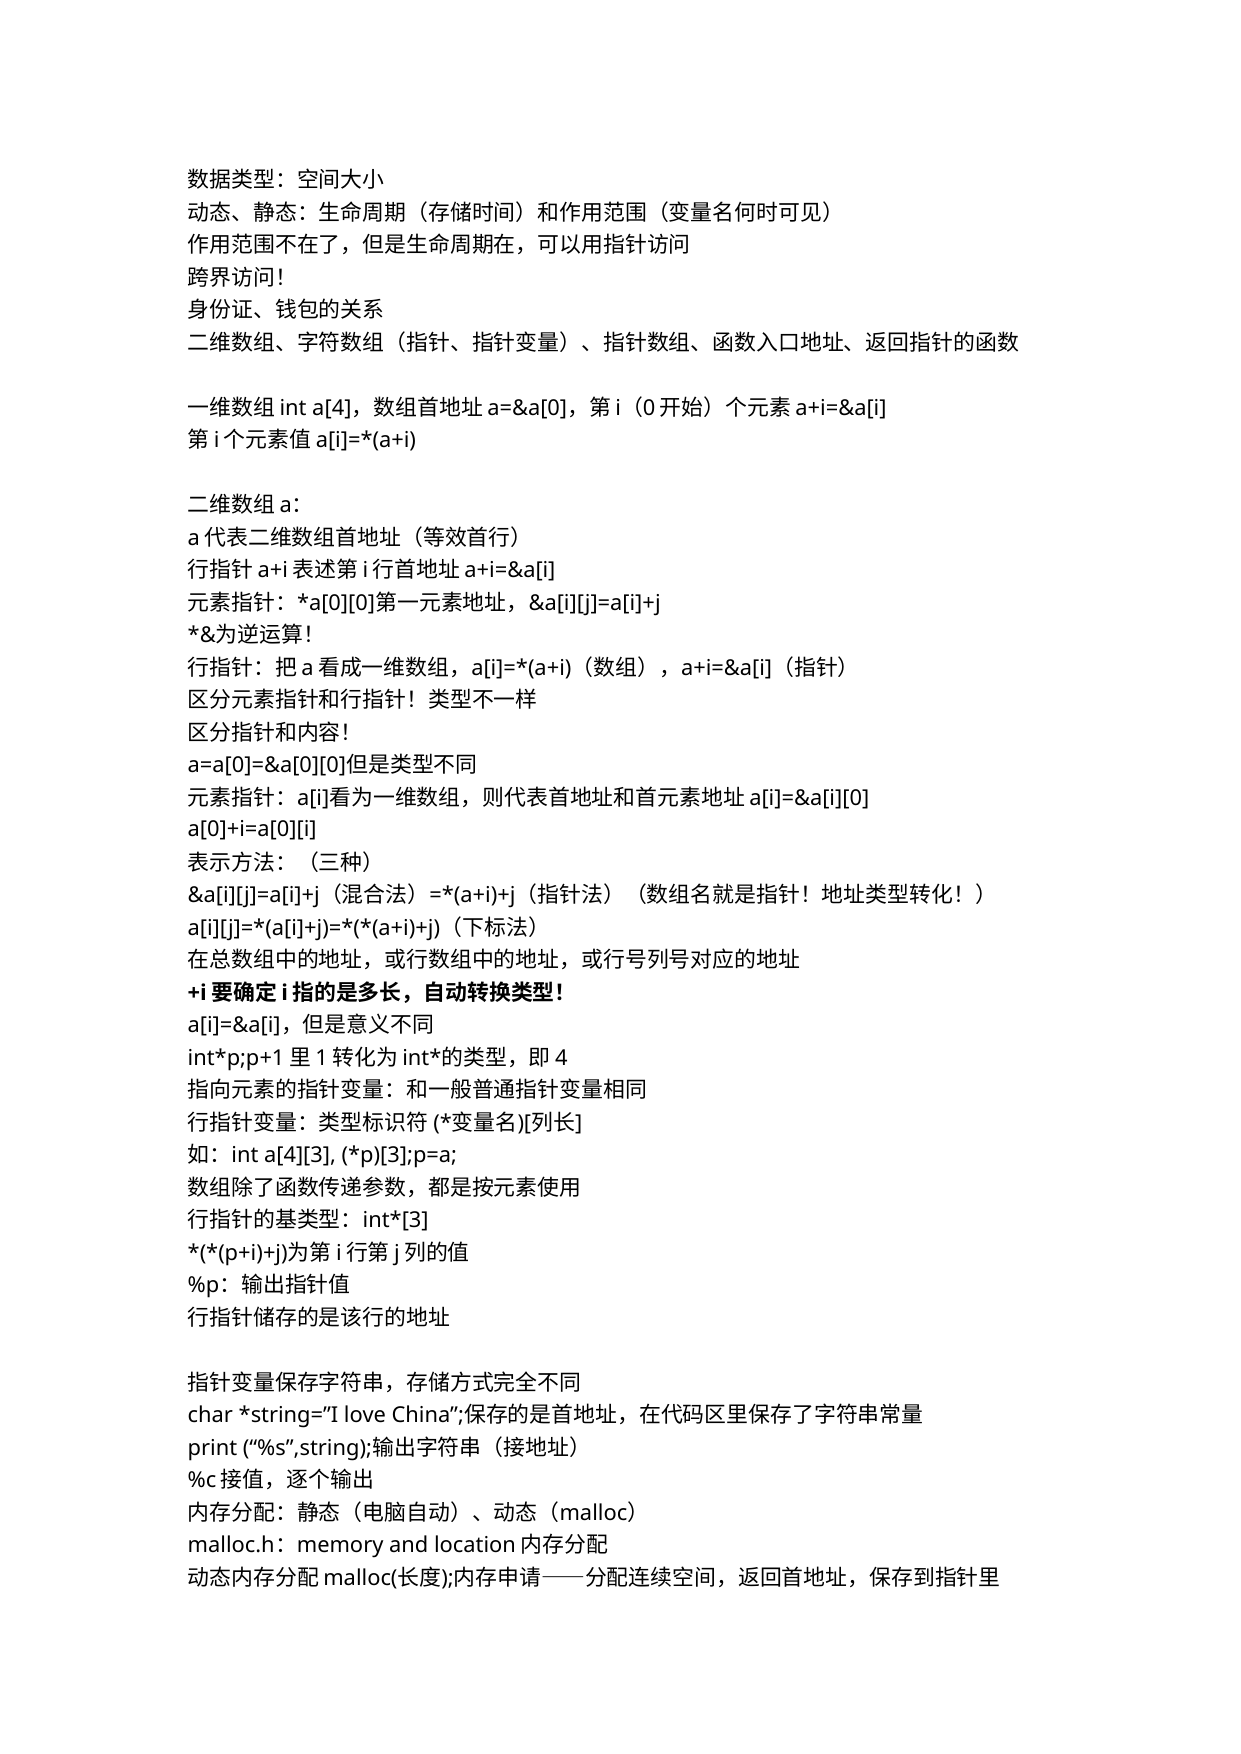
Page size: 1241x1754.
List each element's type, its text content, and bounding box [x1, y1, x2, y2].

text a=a[0]=&a[0][0]但是类型不同 [187, 747, 1053, 779]
text int*p;p+1里1转化为int*的类型，即4 [187, 1039, 1053, 1072]
text 作用范围不在了，但是生命周期在，可以用指针访问 [187, 227, 1053, 259]
text 元素指针：a[i]看为一维数组，则代表首地址和首元素地址a[i]=&a[i][0] [187, 779, 1053, 812]
text 一维数组int a[4]，数组首地址a=&a[0]，第i（0开始）个元素a+i=&a[i] [187, 389, 1053, 422]
text 如：int a[4][3], (*p)[3];p=a; [187, 1137, 1053, 1169]
text 指向元素的指针变量：和一般普通指针变量相同 [187, 1072, 1053, 1104]
text 数组除了函数传递参数，都是按元素使用 [187, 1169, 1053, 1202]
text 区分元素指针和行指针！类型不一样 [187, 682, 1053, 714]
text print (“%s”,string);输出字符串（接地址） [187, 1429, 1053, 1462]
text 第i个元素值a[i]=*(a+i) [187, 422, 1053, 454]
text a[i]=&a[i]，但是意义不同 [187, 1007, 1053, 1039]
text 数据类型：空间大小 [187, 162, 1053, 194]
text malloc.h：memory and location内存分配 [187, 1527, 1053, 1559]
text 行指针：把a看成一维数组，a[i]=*(a+i)（数组），a+i=&a[i]（指针） [187, 649, 1053, 682]
text &a[i][j]=a[i]+j（混合法）=*(a+i)+j（指针法）（数组名就是指针！地址类型转化！） [187, 877, 1053, 909]
text 动态内存分配malloc(长度);内存申请——分配连续空间，返回首地址，保存到指针里 [187, 1559, 1053, 1592]
text 行指针变量：类型标识符 (*变量名)[列长] [187, 1104, 1053, 1137]
text 动态、静态：生命周期（存储时间）和作用范围（变量名何时可见） [187, 194, 1053, 227]
text %p：输出指针值 [187, 1267, 1053, 1299]
text a[0]+i=a[0][i] [187, 812, 1053, 844]
text a[i][j]=*(a[i]+j)=*(*(a+i)+j)（下标法） [187, 909, 1053, 942]
text 行指针的基类型：int*[3] [187, 1202, 1053, 1234]
text 指针变量保存字符串，存储方式完全不同 [187, 1364, 1053, 1397]
text a代表二维数组首地址（等效首行） [187, 519, 1053, 552]
text 行指针储存的是该行的地址 [187, 1299, 1053, 1332]
text 区分指针和内容！ [187, 714, 1053, 747]
text 身份证、钱包的关系 [187, 292, 1053, 324]
text 跨界访问！ [187, 259, 1053, 292]
text *&为逆运算！ [187, 617, 1053, 649]
text 内存分配：静态（电脑自动）、动态（malloc） [187, 1494, 1053, 1527]
text 表示方法：（三种） [187, 844, 1053, 877]
text +i要确定i指的是多长，自动转换类型！ [187, 974, 1053, 1007]
text 二维数组、字符数组（指针、指针变量）、指针数组、函数入口地址、返回指针的函数 [187, 324, 1053, 357]
text *(*(p+i)+j)为第i行第j列的值 [187, 1234, 1053, 1267]
text 在总数组中的地址，或行数组中的地址，或行号列号对应的地址 [187, 942, 1053, 974]
text 行指针a+i表述第i行首地址a+i=&a[i] [187, 552, 1053, 584]
text 二维数组a： [187, 487, 1053, 519]
text %c接值，逐个输出 [187, 1462, 1053, 1494]
text char *string=”I love China”;保存的是首地址，在代码区里保存了字符串常量 [187, 1397, 1053, 1429]
text 元素指针：*a[0][0]第一元素地址，&a[i][j]=a[i]+j [187, 584, 1053, 617]
